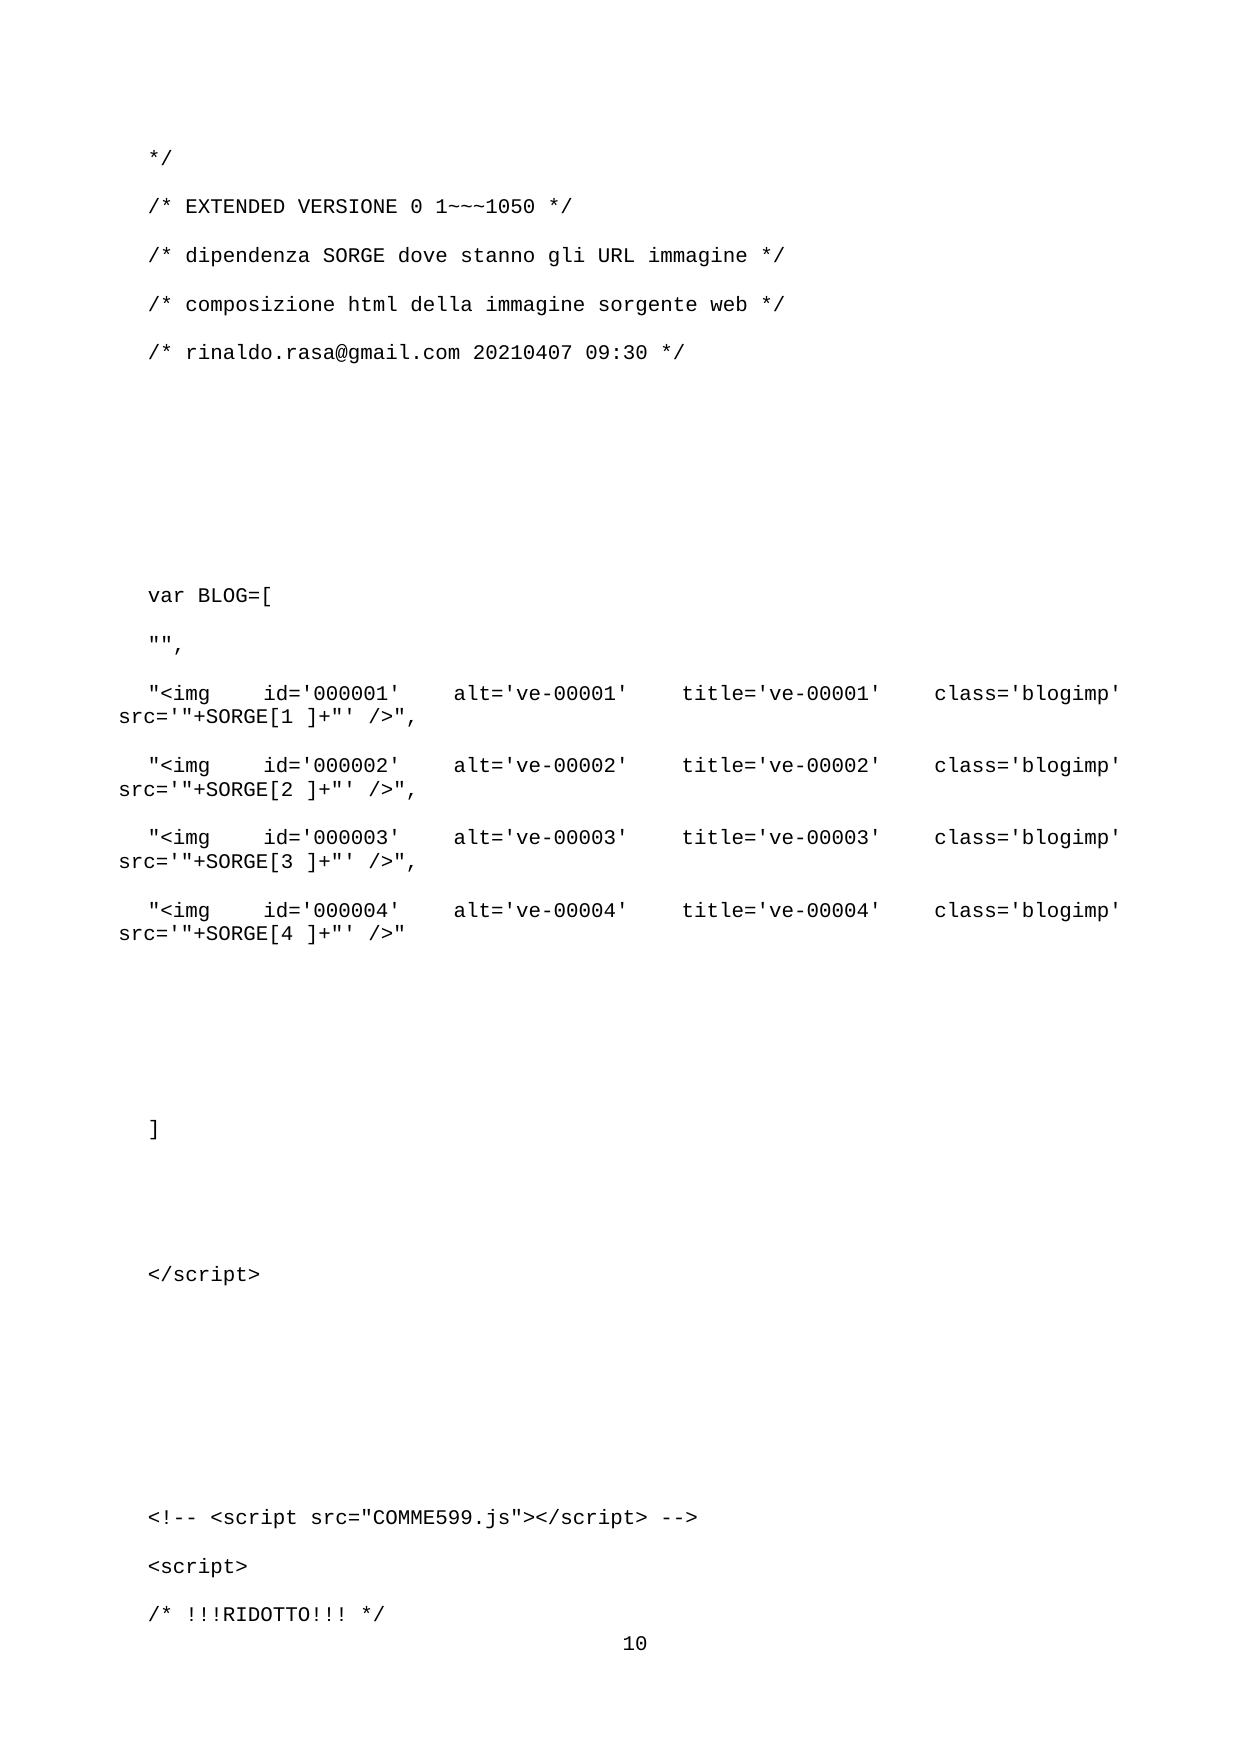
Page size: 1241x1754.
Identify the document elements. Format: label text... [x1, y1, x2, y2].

text "<img id='000003' alt='ve-00003' title='ve-00003' class='blogimp' src='"+SORGE[3 ]+"' />", [118, 827, 1122, 874]
text /* EXTENDED VERSIONE 0 1~~~1050 */ [118, 196, 1122, 220]
text /* !!!RIDOTTO!!! */ [118, 1604, 1122, 1628]
text ] [118, 1118, 1122, 1141]
text <script> [118, 1556, 1122, 1579]
text "", [118, 634, 1122, 658]
text </script> [118, 1264, 1122, 1287]
text /* rinaldo.rasa@gmail.com 20210407 09:30 */ [118, 342, 1122, 366]
text "<img id='000002' alt='ve-00002' title='ve-00002' class='blogimp' src='"+SORGE[2 ]+"' />", [118, 755, 1122, 802]
text var BLOG=[ [118, 585, 1122, 609]
text "<img id='000004' alt='ve-00004' title='ve-00004' class='blogimp' src='"+SORGE[4 ]+"' />" [118, 899, 1122, 947]
text <!-- <script src="COMME599.js"></script> --> [118, 1507, 1122, 1531]
text */ [118, 148, 1122, 171]
text "<img id='000001' alt='ve-00001' title='ve-00001' class='blogimp' src='"+SORGE[1 ]+"' />", [118, 683, 1122, 730]
text /* dipendenza SORGE dove stanno gli URL immagine */ [118, 245, 1122, 268]
text /* composizione html della immagine sorgente web */ [118, 293, 1122, 317]
